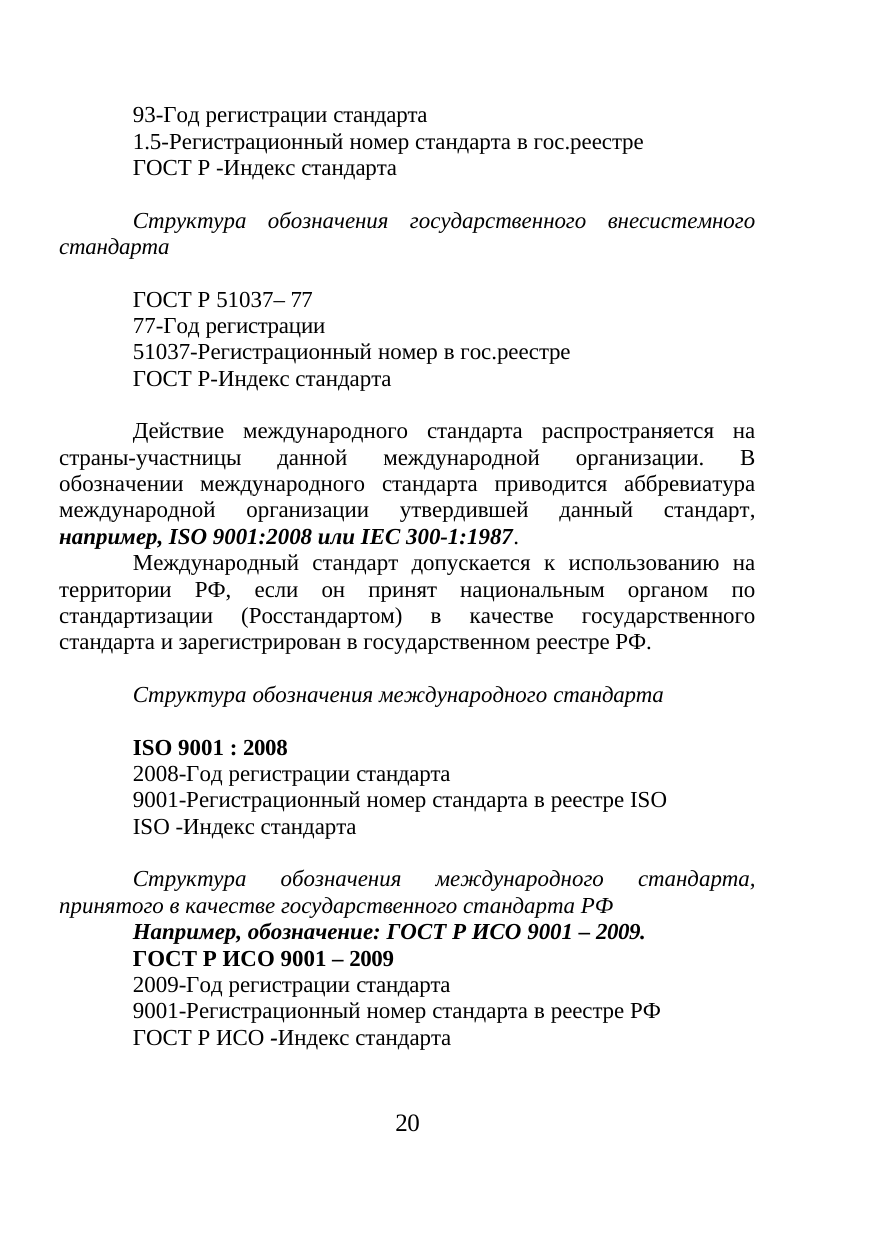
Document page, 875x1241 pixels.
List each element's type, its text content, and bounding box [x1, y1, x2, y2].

text 2008-Год регистрации стандарта [133, 760, 874, 787]
text 9001-Регистрационный номер стандарта в реестре РФ ГОСТ Р ИСО -Индекс стандарта [133, 997, 703, 1050]
text 2009-Год регистрации стандарта [133, 971, 874, 997]
text 1.5-Регистрационный номер стандарта в гос.реестре ГОСТ Р -Индекс стандарта [133, 128, 693, 180]
text 51037-Регистрационный номер в гос.реестре ГОСТ Р-Индекс стандарта [133, 338, 621, 391]
text ГОСТ Р 51037– 77 [133, 286, 874, 312]
text Структура обозначения государственного внесистемного стандарта [59, 207, 756, 259]
text 9001-Регистрационный номер стандарта в реестре ISO ISO -Индекс стандарта [133, 787, 693, 839]
text Структура обозначения международного стандарта [133, 681, 874, 707]
text Международный стандарт допускается к использованию на территории РФ, если он принят национальным органом по стандартизации (Росстандартом) в качестве государственного стандарта и зарегистрирован в государственном реестре РФ. [59, 549, 756, 655]
text Например, обозначение: ГОСТ Р ИСО 9001 – 2009. [133, 919, 874, 945]
text Структура обозначения международного стандарта, принятого в качестве государственного стандарта РФ [59, 866, 756, 918]
text 93-Год регистрации стандарта [133, 101, 874, 127]
subtitle ГОСТ Р ИСО 9001 – 2009 [133, 945, 874, 971]
text Действие международного стандарта распространяется на страны-участницы данной международной организации. В обозначении международного стандарта приводится аббревиатура международной организации утвердившей данный стандарт, например, ISO 9001:2008 или IEC 300-1:1987. [59, 417, 756, 549]
text 77-Год регистрации [133, 312, 874, 338]
subtitle ISO 9001 : 2008 [133, 734, 874, 760]
